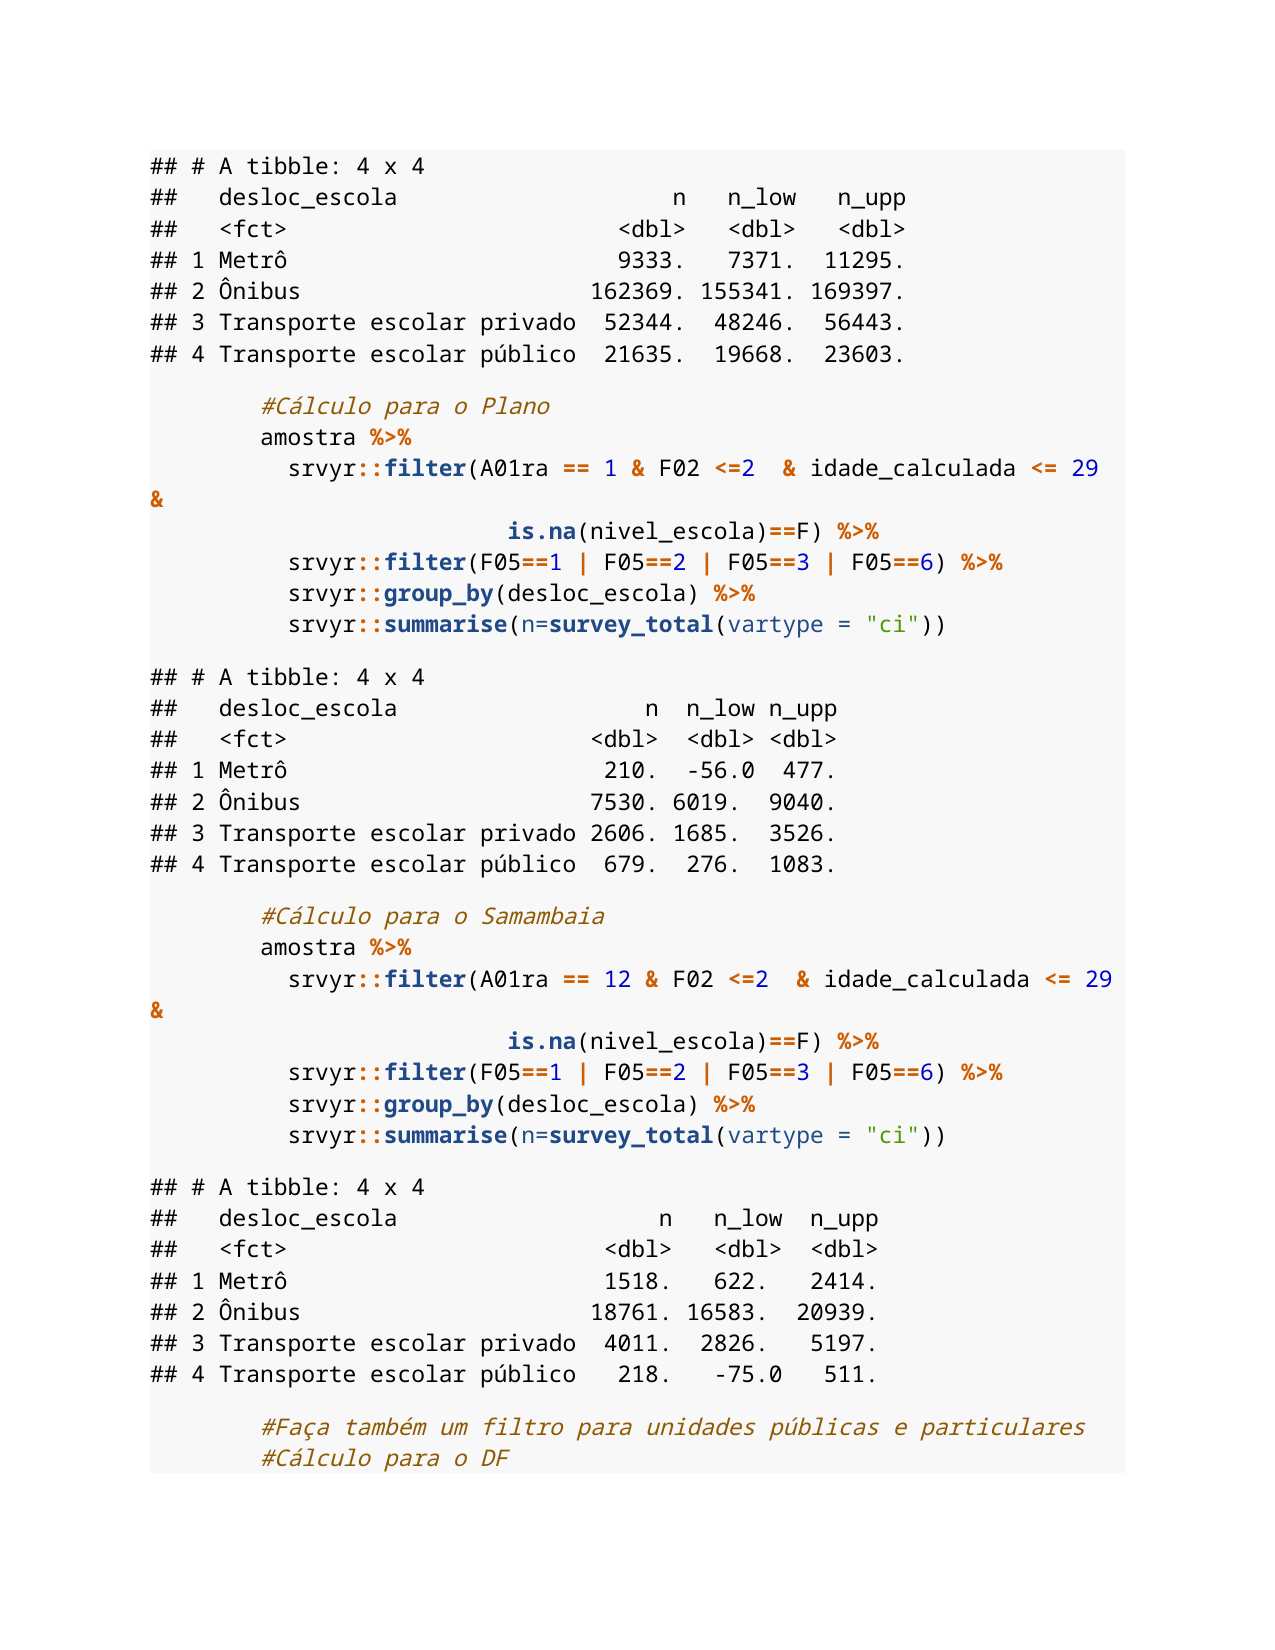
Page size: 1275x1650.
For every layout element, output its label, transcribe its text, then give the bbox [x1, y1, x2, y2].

text #Cálculo para o Plano amostra %>% srvyr::filter(A01ra == 1 & F02 <=2 & idade_calculada <= 29 & is.na(nivel_escola)==F) %>% srvyr::filter(F05==1 | F05==2 | F05==3 | F05==6) %>% srvyr::group_by(desloc_escola) %>% srvyr::summarise(n=survey_total(vartype = "ci")) [150, 389, 1125, 639]
text ## # A tibble: 4 x 4 ## desloc_escola n n_low n_upp ## <fct> <dbl> <dbl> <dbl> ## 1 Metrô 210. -56.0 477. ## 2 Ônibus 7530. 6019. 9040. ## 3 Transporte escolar privado 2606. 1685. 3526. ## 4 Transporte escolar público 679. 276. 1083. [150, 660, 1125, 879]
text ## # A tibble: 4 x 4 ## desloc_escola n n_low n_upp ## <fct> <dbl> <dbl> <dbl> ## 1 Metrô 9333. 7371. 11295. ## 2 Ônibus 162369. 155341. 169397. ## 3 Transporte escolar privado 52344. 48246. 56443. ## 4 Transporte escolar público 21635. 19668. 23603. [150, 150, 1125, 369]
text #Cálculo para o Samambaia amostra %>% srvyr::filter(A01ra == 12 & F02 <=2 & idade_calculada <= 29 & is.na(nivel_escola)==F) %>% srvyr::filter(F05==1 | F05==2 | F05==3 | F05==6) %>% srvyr::group_by(desloc_escola) %>% srvyr::summarise(n=survey_total(vartype = "ci")) [150, 900, 1125, 1150]
text ## # A tibble: 4 x 4 ## desloc_escola n n_low n_upp ## <fct> <dbl> <dbl> <dbl> ## 1 Metrô 1518. 622. 2414. ## 2 Ônibus 18761. 16583. 20939. ## 3 Transporte escolar privado 4011. 2826. 5197. ## 4 Transporte escolar público 218. -75.0 511. [150, 1171, 1125, 1389]
